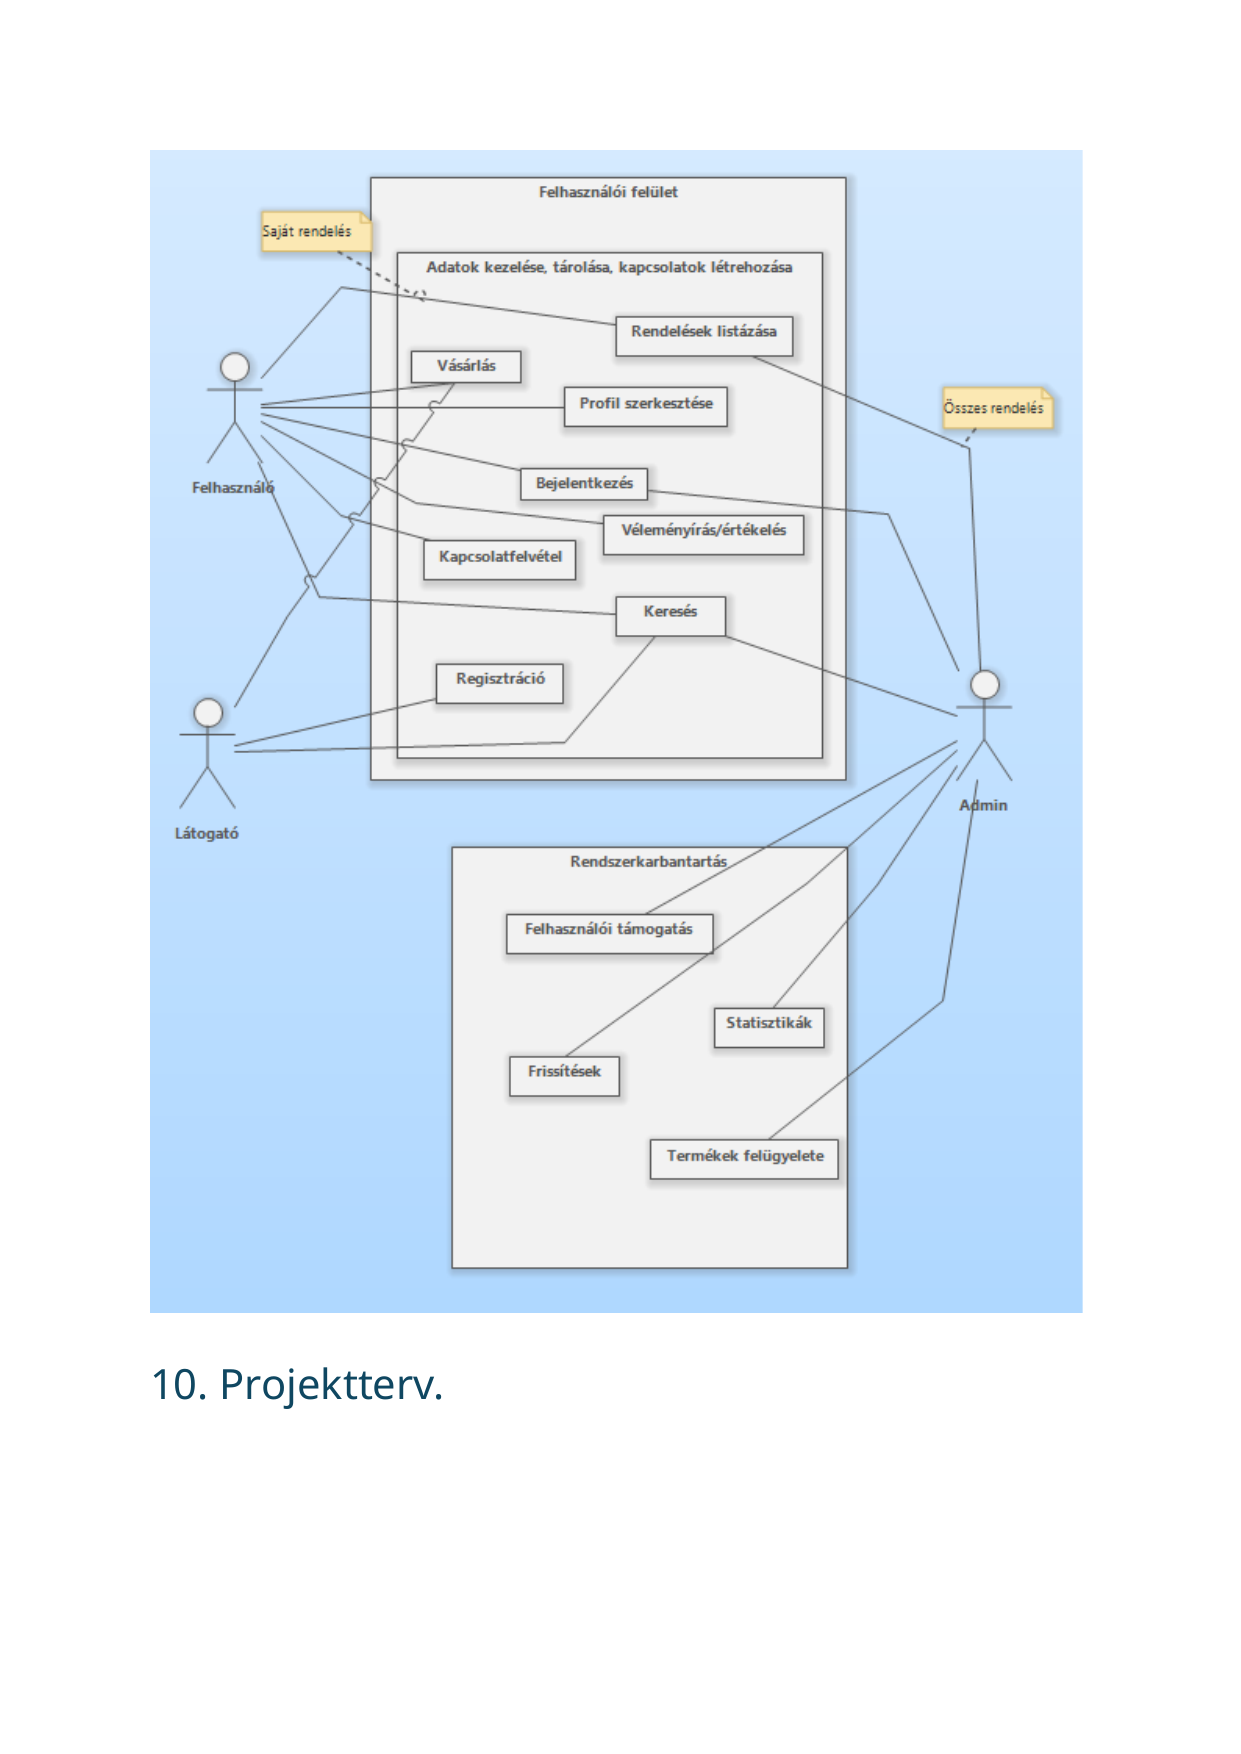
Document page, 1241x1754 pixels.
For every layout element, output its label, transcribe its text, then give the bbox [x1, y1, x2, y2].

subtitle 10. Projektterv. [150, 1355, 1090, 1412]
picture [150, 150, 1083, 1313]
